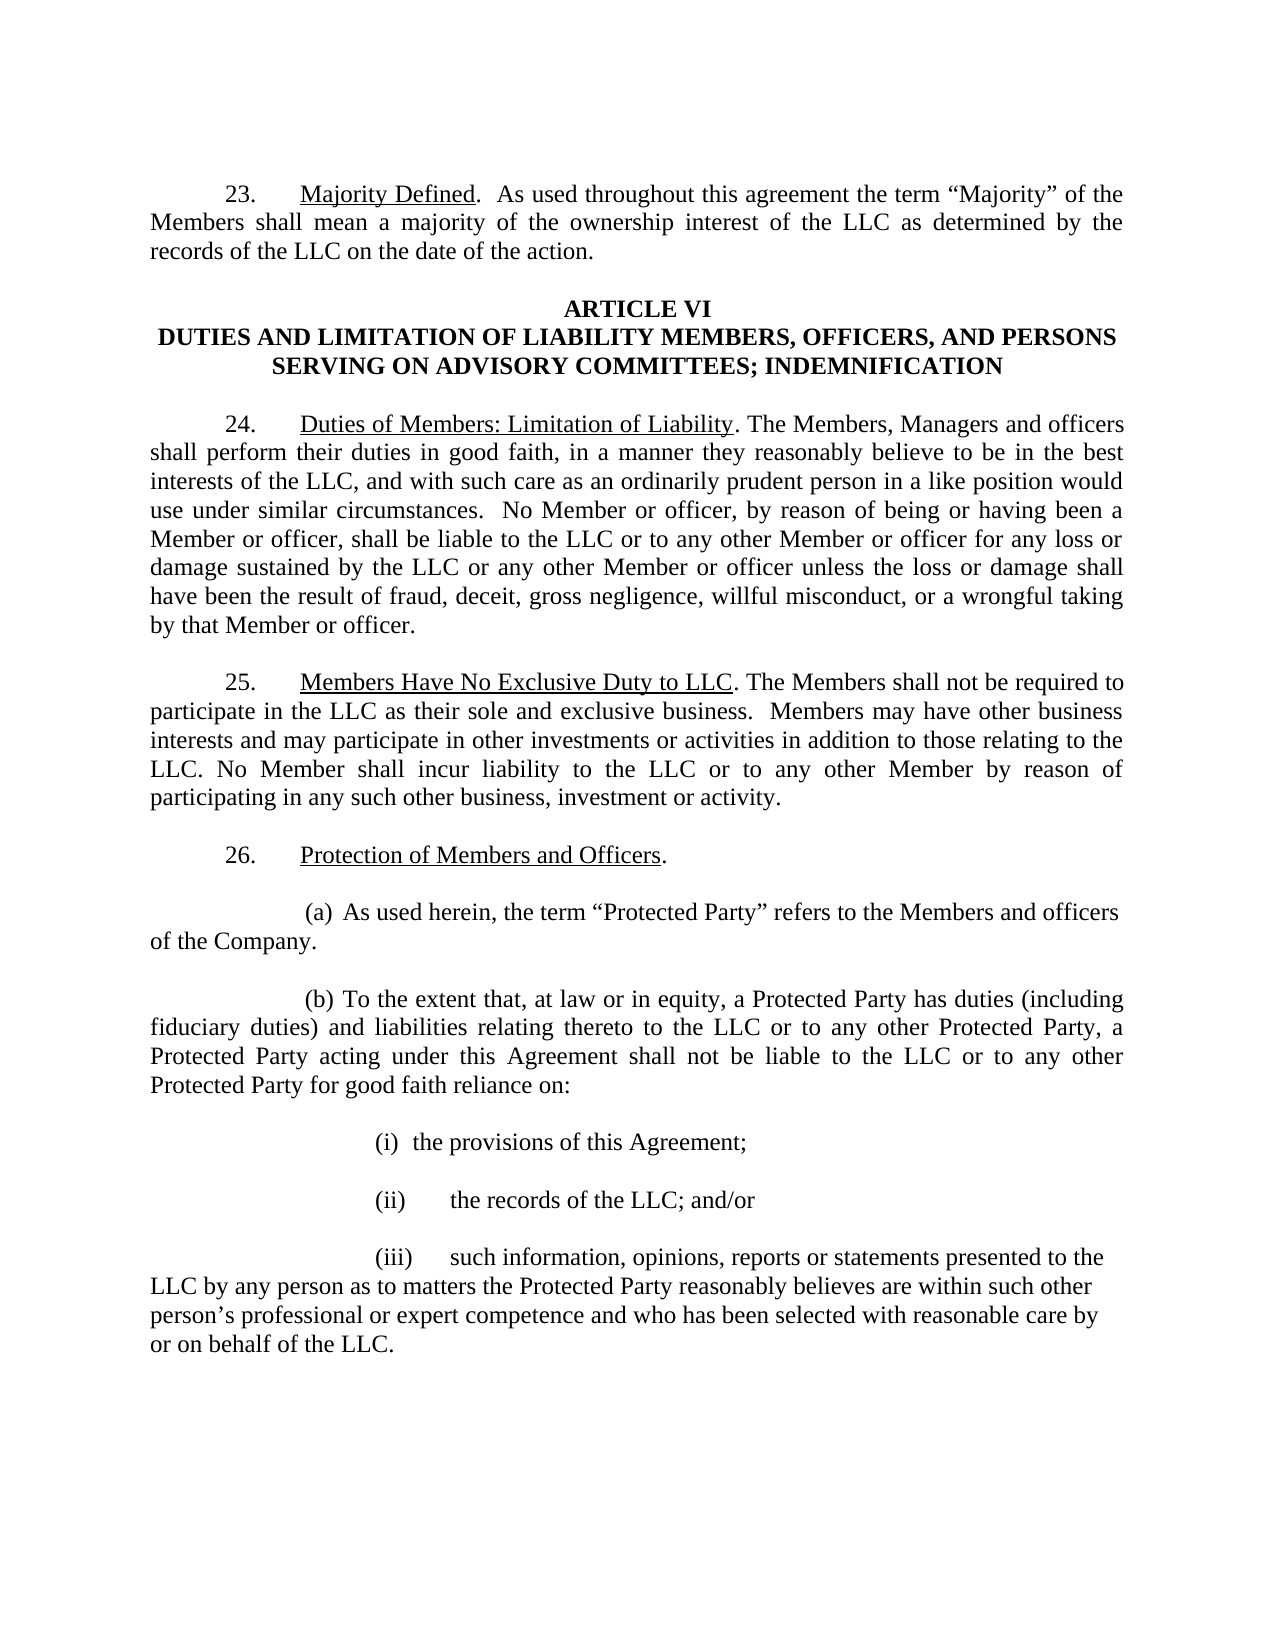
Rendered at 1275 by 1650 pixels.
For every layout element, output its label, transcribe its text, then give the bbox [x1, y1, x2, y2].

list To the extent that, at law or in equity, a Protected Party has duties (including fiduciary duties) and liabilities relating thereto to the LLC or to any other Protected Party, a Protected Party acting under this Agreement shall not be liable to the LLC or to any other Protected Party for good faith reliance on: [150, 984, 1125, 1099]
text DUTIES AND LIMITATION OF LIABILITY MEMBERS, OFFICERS, AND PERSONS SERVING ON ADVISORY COMMITTEES; INDEMNIFICATION [150, 322, 1125, 380]
subtitle ARTICLE VI [150, 294, 1125, 322]
text 23. Majority Defined. As used throughout this agreement the term “Majority” of the Members shall mean a majority of the ownership interest of the LLC as determined by the records of the LLC on the date of the action. [150, 179, 1125, 265]
list the provisions of this Agreement; [375, 1127, 1125, 1156]
list As used herein, the term “Protected Party” refers to the Members and officers of the Company. [150, 897, 1125, 955]
list such information, opinions, reports or statements presented to the LLC by any person as to matters the Protected Party reasonably believes are within such other person’s professional or expert competence and who has been selected with reasonable care by or on behalf of the LLC. [150, 1242, 1125, 1357]
text 24. Duties of Members: Limitation of Liability. The Members, Managers and officers shall perform their duties in good faith, in a manner they reasonably believe to be in the best interests of the LLC, and with such care as an ordinarily prudent person in a like position would use under similar circumstances. No Member or officer, by reason of being or having been a Member or officer, shall be liable to the LLC or to any other Member or officer for any loss or damage sustained by the LLC or any other Member or officer unless the loss or damage shall have been the result of fraud, deceit, gross negligence, willful misconduct, or a wrongful taking by that Member or officer. [150, 409, 1125, 639]
text 25. Members Have No Exclusive Duty to LLC. The Members shall not be required to participate in the LLC as their sole and exclusive business. Members may have other business interests and may participate in other investments or activities in addition to those relating to the LLC. No Member shall incur liability to the LLC or to any other Member by reason of participating in any such other business, investment or activity. [150, 667, 1125, 811]
text 26. Protection of Members and Officers. [150, 840, 1125, 869]
list the records of the LLC; and/or [150, 1185, 1125, 1214]
